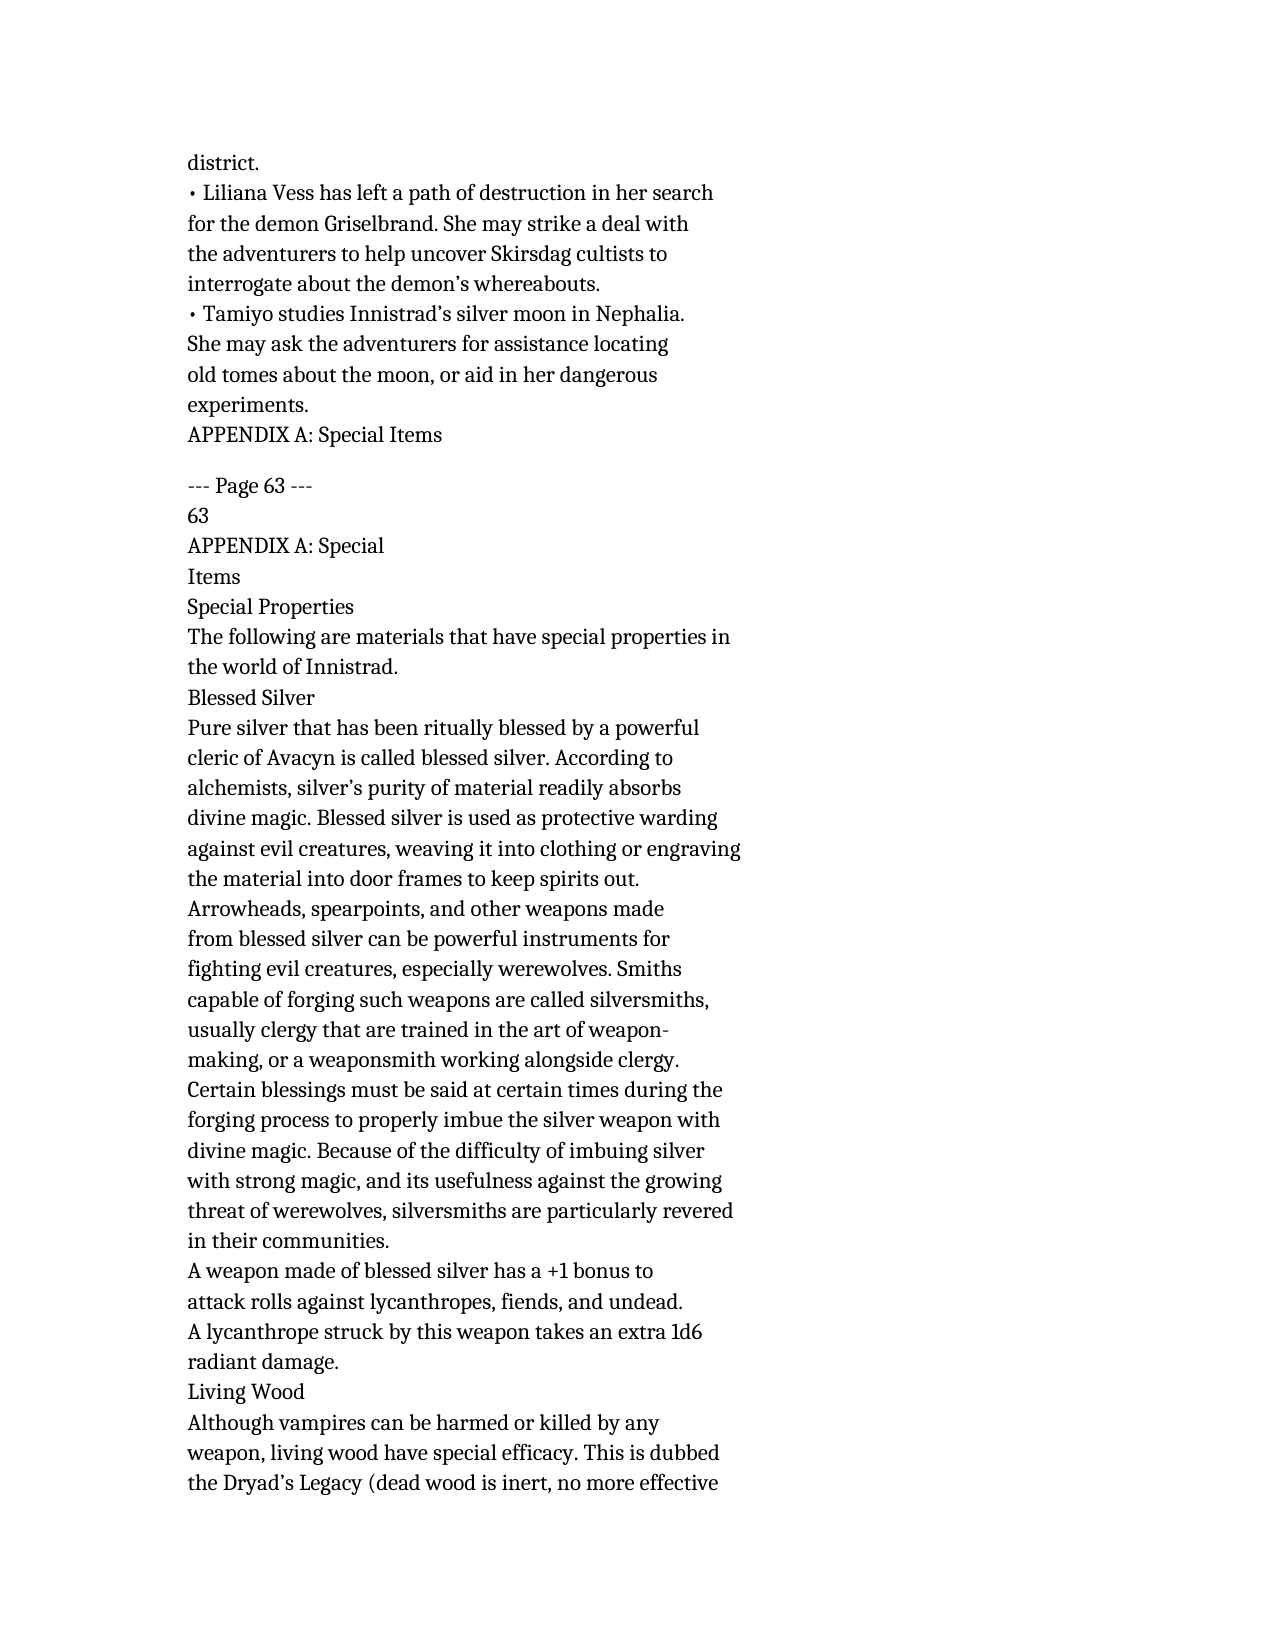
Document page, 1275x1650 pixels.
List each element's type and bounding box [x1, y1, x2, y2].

text [187, 150, 1087, 448]
text [187, 473, 1087, 1496]
